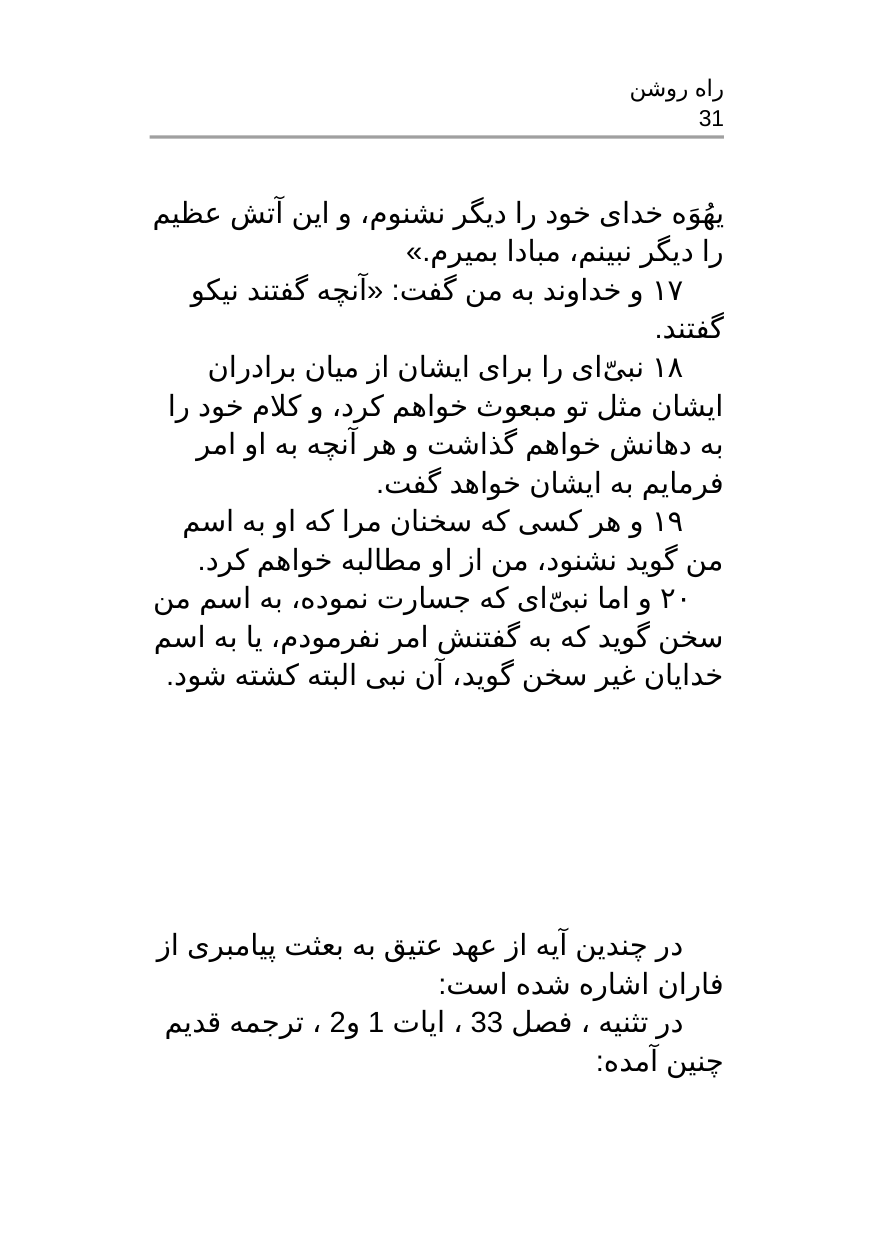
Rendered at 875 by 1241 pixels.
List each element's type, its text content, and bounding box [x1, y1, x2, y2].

text ۱۸ نبیّ‌ای را برای ایشان از میان برادران ایشان مثل تو مبعوث خواهم کرد، و کلام خود را به دهانش خواهم گذاشت و هر آنچه به او امر فرمایم به ایشان خواهد گفت. [150, 350, 724, 499]
text ۱۷ و خداوند به من گفت: «آنچه گفتند نیکو گفتند. [150, 273, 724, 345]
text ۱۹ و هر کسی که سخنان مرا که او به اسم من گوید نشنود، من از او مطالبه خواهم کرد. [150, 504, 724, 576]
text در چندین آیه از عهد عتیق به بعثت پیامبری از فاران اشاره شده است: [150, 928, 724, 1000]
text ۲۰ و اما نبیّ‌ای که جسارت نموده، به اسم من سخن گوید که به گفتنش امر نفرمودم، یا به اسم خدایان غیر سخن گوید، آن نبی البته کشته شود. [150, 581, 724, 692]
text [150, 196, 724, 268]
text در تثنیه ، فصل 33 ، ایات 1 و2 ، ترجمه قدیم چنین آمده: [150, 1005, 724, 1077]
